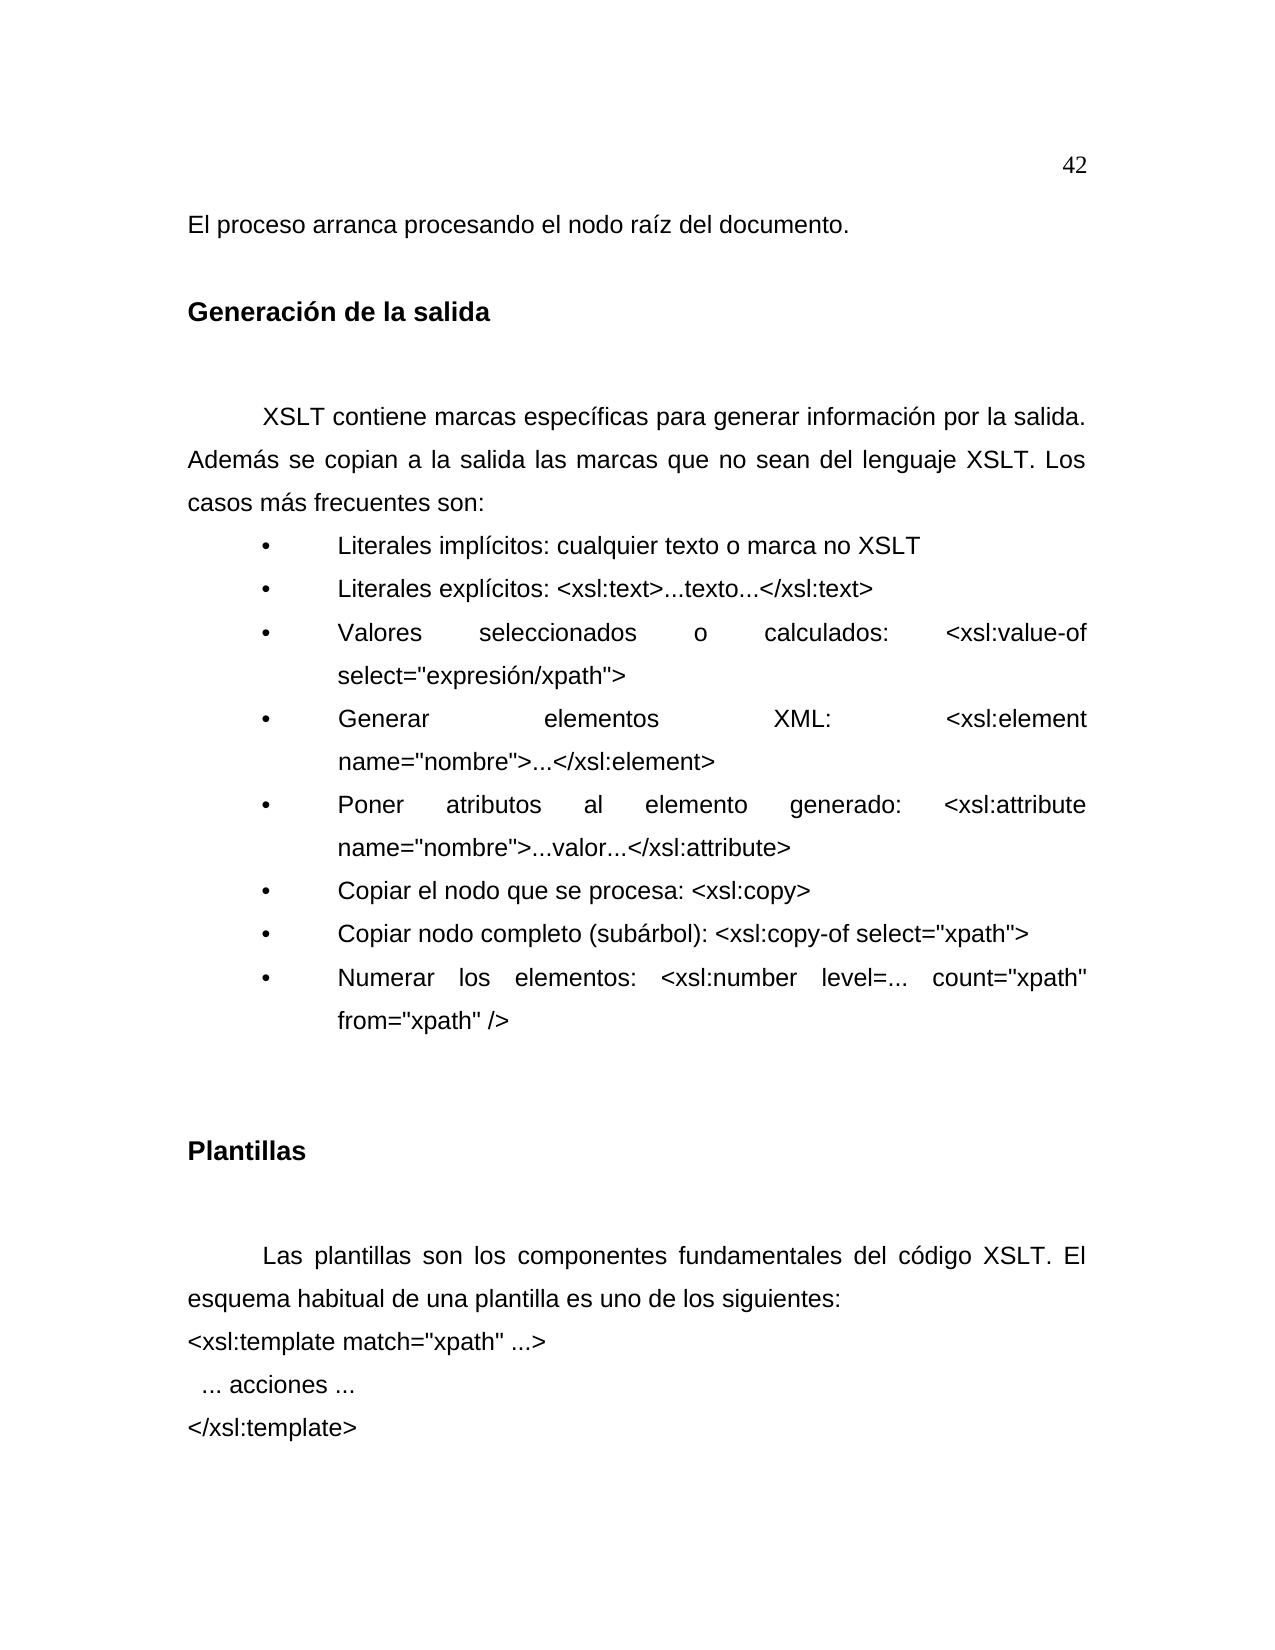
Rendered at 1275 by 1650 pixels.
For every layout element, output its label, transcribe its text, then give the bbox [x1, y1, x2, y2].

text • Copiar el nodo que se procesa: <xsl:copy> [187, 876, 1087, 905]
text El proceso arranca procesando el nodo raíz del documento. [187, 210, 1087, 239]
text </xsl:template> [187, 1413, 1087, 1442]
text <xsl:template match="xpath" ...> [187, 1327, 1087, 1356]
text • Literales implícitos: cualquier texto o marca no XSLT [187, 531, 1087, 560]
text • Generar elementos XML: <xsl:element name="nombre">...</xsl:element> [261, 704, 1087, 776]
text • Poner atributos al elemento generado: <xsl:attribute name="nombre">...valor...</xsl:attribute> [261, 790, 1087, 862]
subtitle Plantillas [187, 1135, 1087, 1166]
text ... acciones ... [187, 1370, 1087, 1399]
text • Numerar los elementos: <xsl:number level=... count="xpath" from="xpath" /> [261, 962, 1087, 1034]
text • Copiar nodo completo (subárbol): <xsl:copy-of select="xpath"> [187, 919, 1087, 948]
text XSLT contiene marcas específicas para generar información por la salida. Además se copian a la salida las marcas que no sean del lenguaje XSLT. Los casos más frecuentes son: [187, 402, 1087, 517]
text Las plantillas son los componentes fundamentales del código XSLT. El esquema habitual de una plantilla es uno de los siguientes: [187, 1241, 1087, 1312]
text • Literales explícitos: <xsl:text>...texto...</xsl:text> [187, 574, 1087, 603]
subtitle Generación de la salida [187, 296, 1087, 327]
text • Valores seleccionados o calculados: <xsl:value-of select="expresión/xpath"> [261, 617, 1087, 689]
